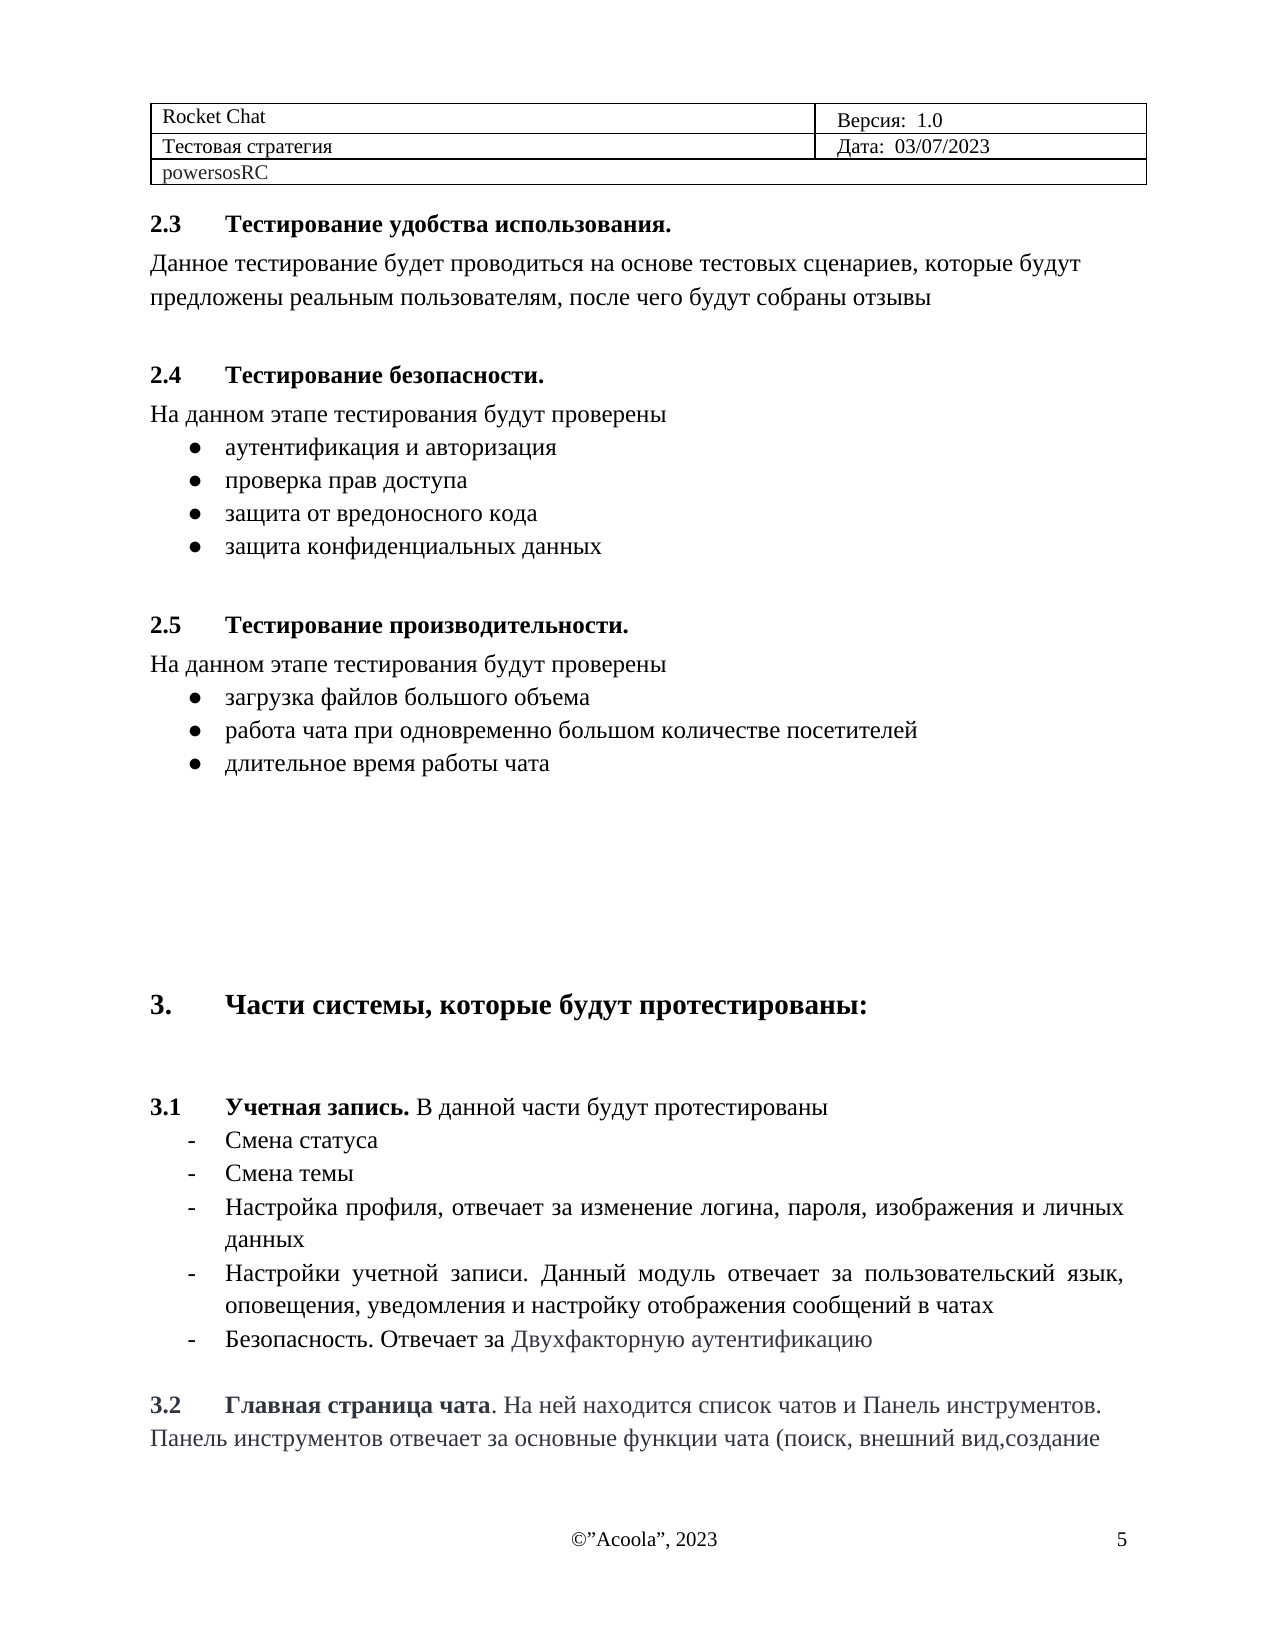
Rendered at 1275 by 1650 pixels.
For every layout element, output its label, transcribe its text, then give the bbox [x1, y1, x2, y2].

list загрузка файлов большого объема [187, 682, 1125, 711]
subtitle Части системы, которые будут протестированы: [150, 987, 1125, 1021]
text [150, 1390, 1125, 1451]
list Настройка профиля, отвечает за изменение логина, пароля, изображения и личных данных [187, 1192, 1125, 1253]
text Данное тестирование будет проводиться на основе тестовых сценариев, которые будут предложены реальным пользователям, после чего будут собраны отзывы [150, 248, 1125, 310]
text На данном этапе тестирования будут проверены [150, 649, 1125, 678]
list проверка прав доступа [187, 465, 1125, 494]
list аутентификация и авторизация [187, 432, 1125, 461]
list длительное время работы чата [187, 748, 1125, 777]
list Смена статуса [187, 1126, 1125, 1154]
subtitle Тестирование безопасности. [150, 360, 1125, 389]
subtitle Тестирование производительности. [150, 610, 1125, 639]
list Смена темы [187, 1158, 1125, 1187]
list Настройки учетной записи. Данный модуль отвечает за пользовательский язык, оповещения, уведомления и настройку отображения сообщений в чатах [187, 1258, 1125, 1319]
list защита от вредоносного кода [187, 498, 1125, 527]
subtitle Тестирование удобства использования. [150, 209, 1125, 238]
list защита конфиденциальных данных [187, 531, 1125, 560]
text На данном этапе тестирования будут проверены [150, 399, 1125, 428]
list работа чата при одновременно большом количестве посетителей [187, 715, 1125, 744]
text 3.1 Учетная запись. В данной части будут протестированы [150, 1092, 1125, 1121]
list Безопасность. Отвечает за Двухфакторную аутентификацию [187, 1324, 1125, 1352]
